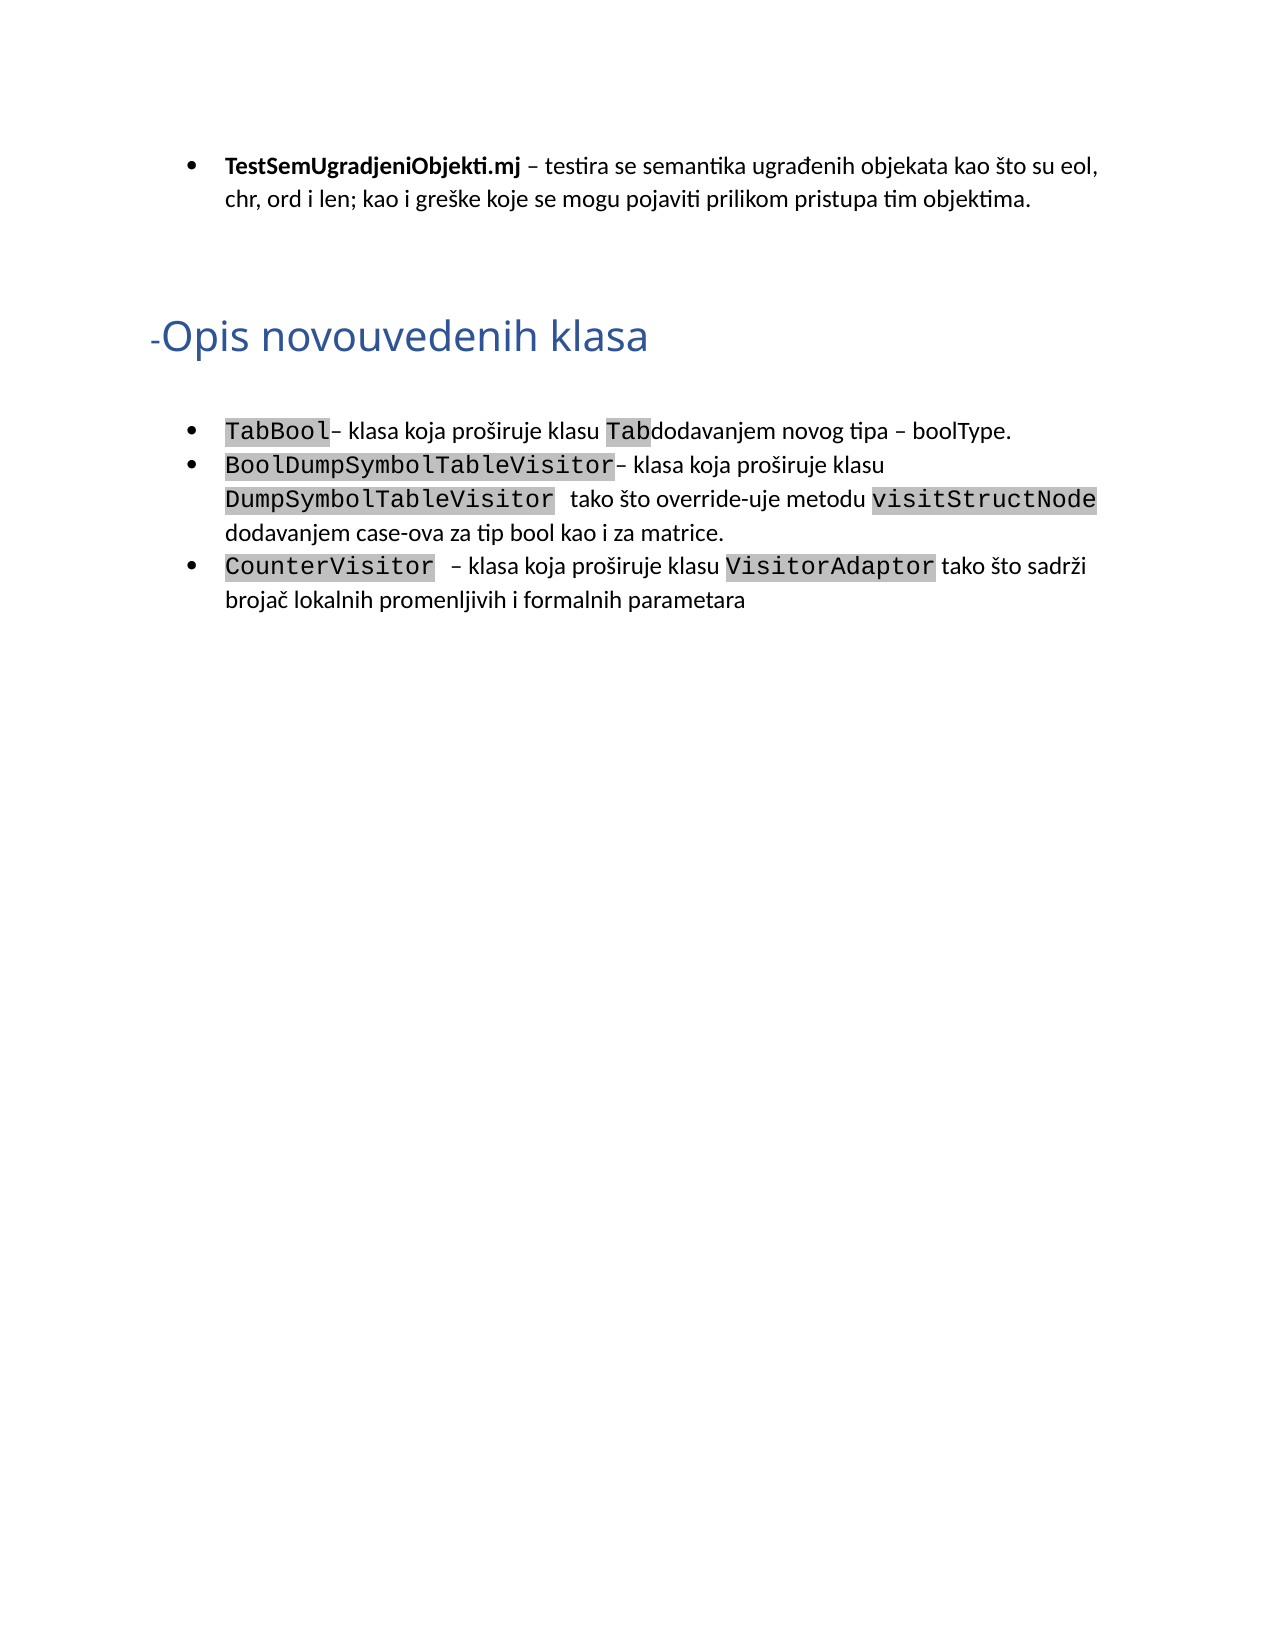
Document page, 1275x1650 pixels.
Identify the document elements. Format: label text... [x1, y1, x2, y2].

subtitle -Opis novouvedenih klasa [150, 307, 1125, 363]
list BoolDumpSymbolTableVisitor– klasa koja proširuje klasu DumpSymbolTableVisitor tako što override-uje metodu visitStructNode dodavanjem case-ova za tip bool kao i za matrice. [187, 449, 1125, 548]
list TabBool– klasa koja proširuje klasu Tabdodavanjem novog tipa – boolType. [187, 415, 1125, 447]
list TestSemUgradjeniObjekti.mj – testira se semantika ugrađenih objekata kao što su eol, chr, ord i len; kao i greške koje se mogu pojaviti prilikom pristupa tim objektima. [187, 150, 1125, 213]
list CounterVisitor – klasa koja proširuje klasu VisitorAdaptor tako što sadrži brojač lokalnih promenljivih i formalnih parametara [187, 550, 1125, 615]
